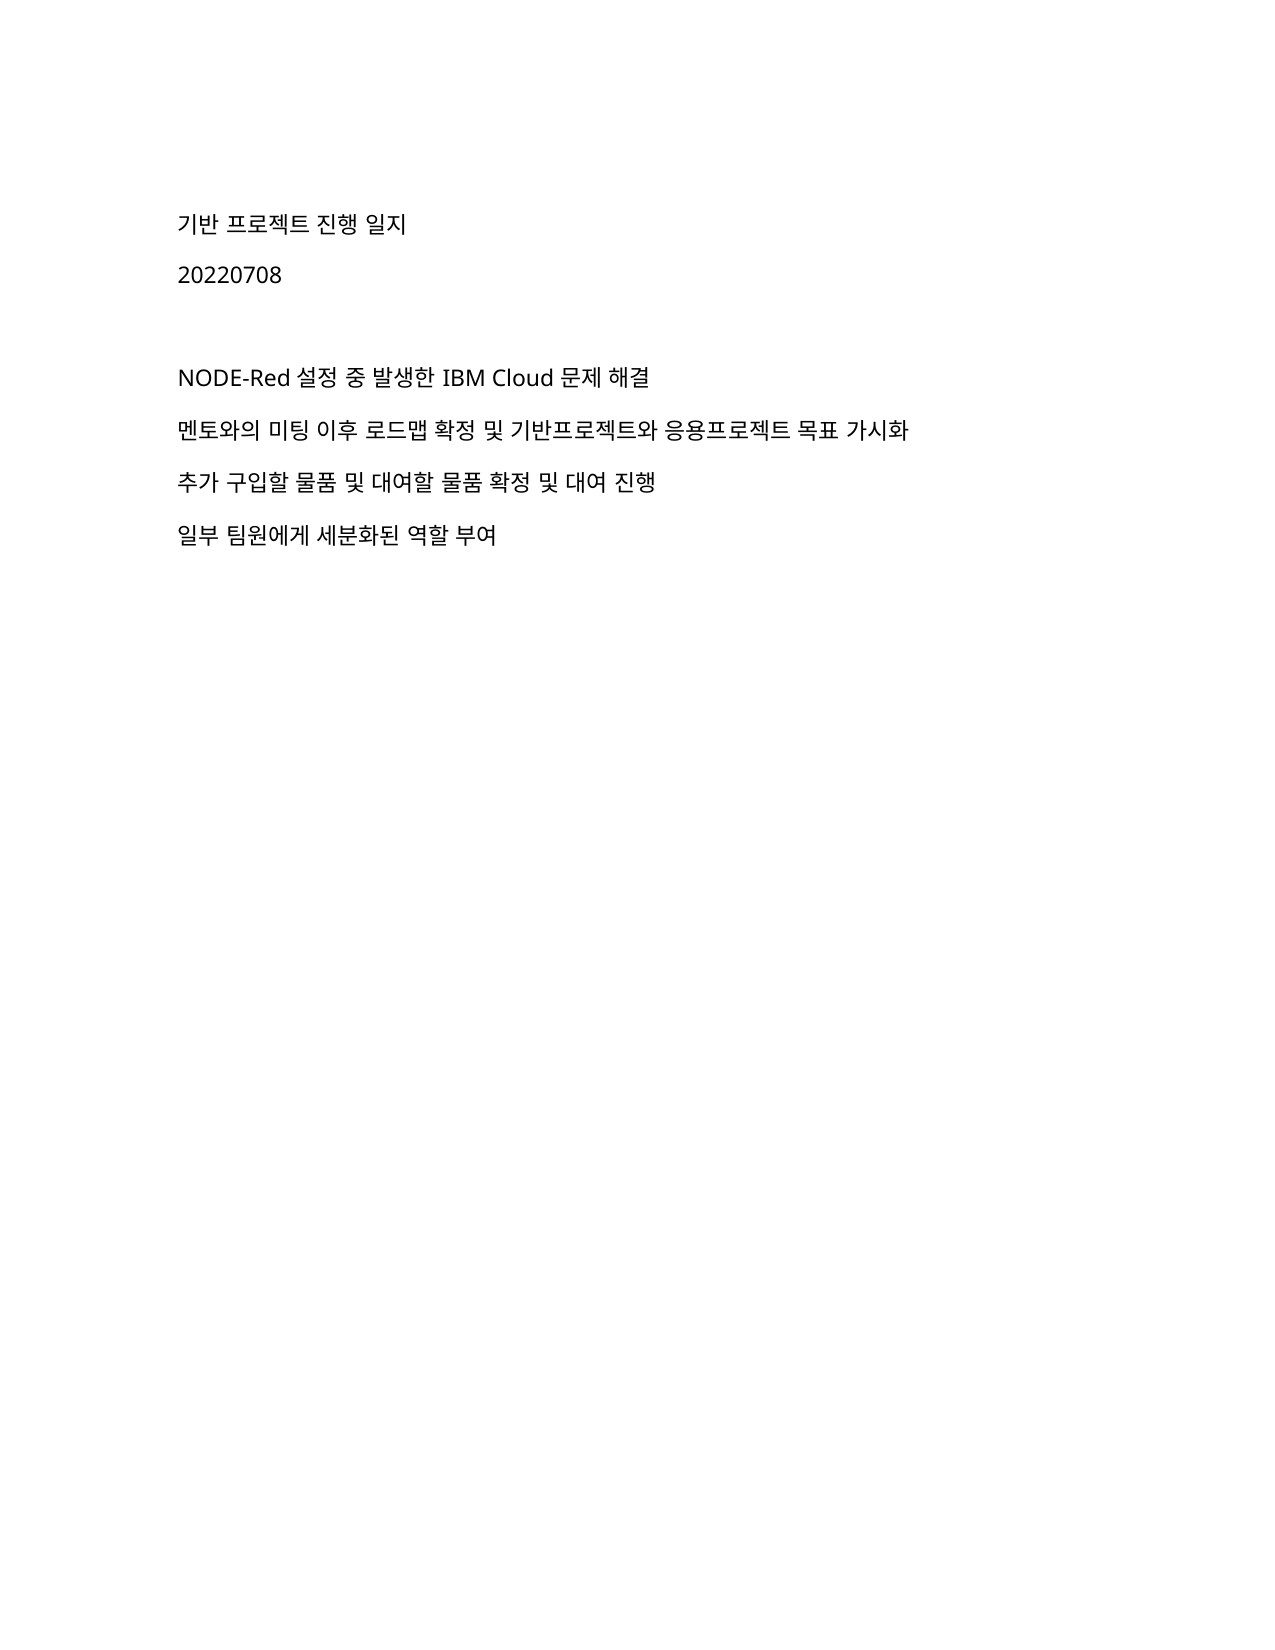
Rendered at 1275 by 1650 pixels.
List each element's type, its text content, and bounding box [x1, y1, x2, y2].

text 추가 구입할 물품 및 대여할 물품 확정 및 대여 진행 [177, 465, 1098, 498]
text 멘토와의 미팅 이후 로드맵 확정 및 기반프로젝트와 응용프로젝트 목표 가시화 [177, 413, 1098, 446]
text 기반 프로젝트 진행 일지 [177, 207, 1098, 240]
text NODE-Red 설정 중 발생한 IBM Cloud 문제 해결 [177, 360, 1098, 393]
text 일부 팀원에게 세분화된 역할 부여 [177, 518, 1098, 551]
text 20220708 [177, 259, 1098, 291]
